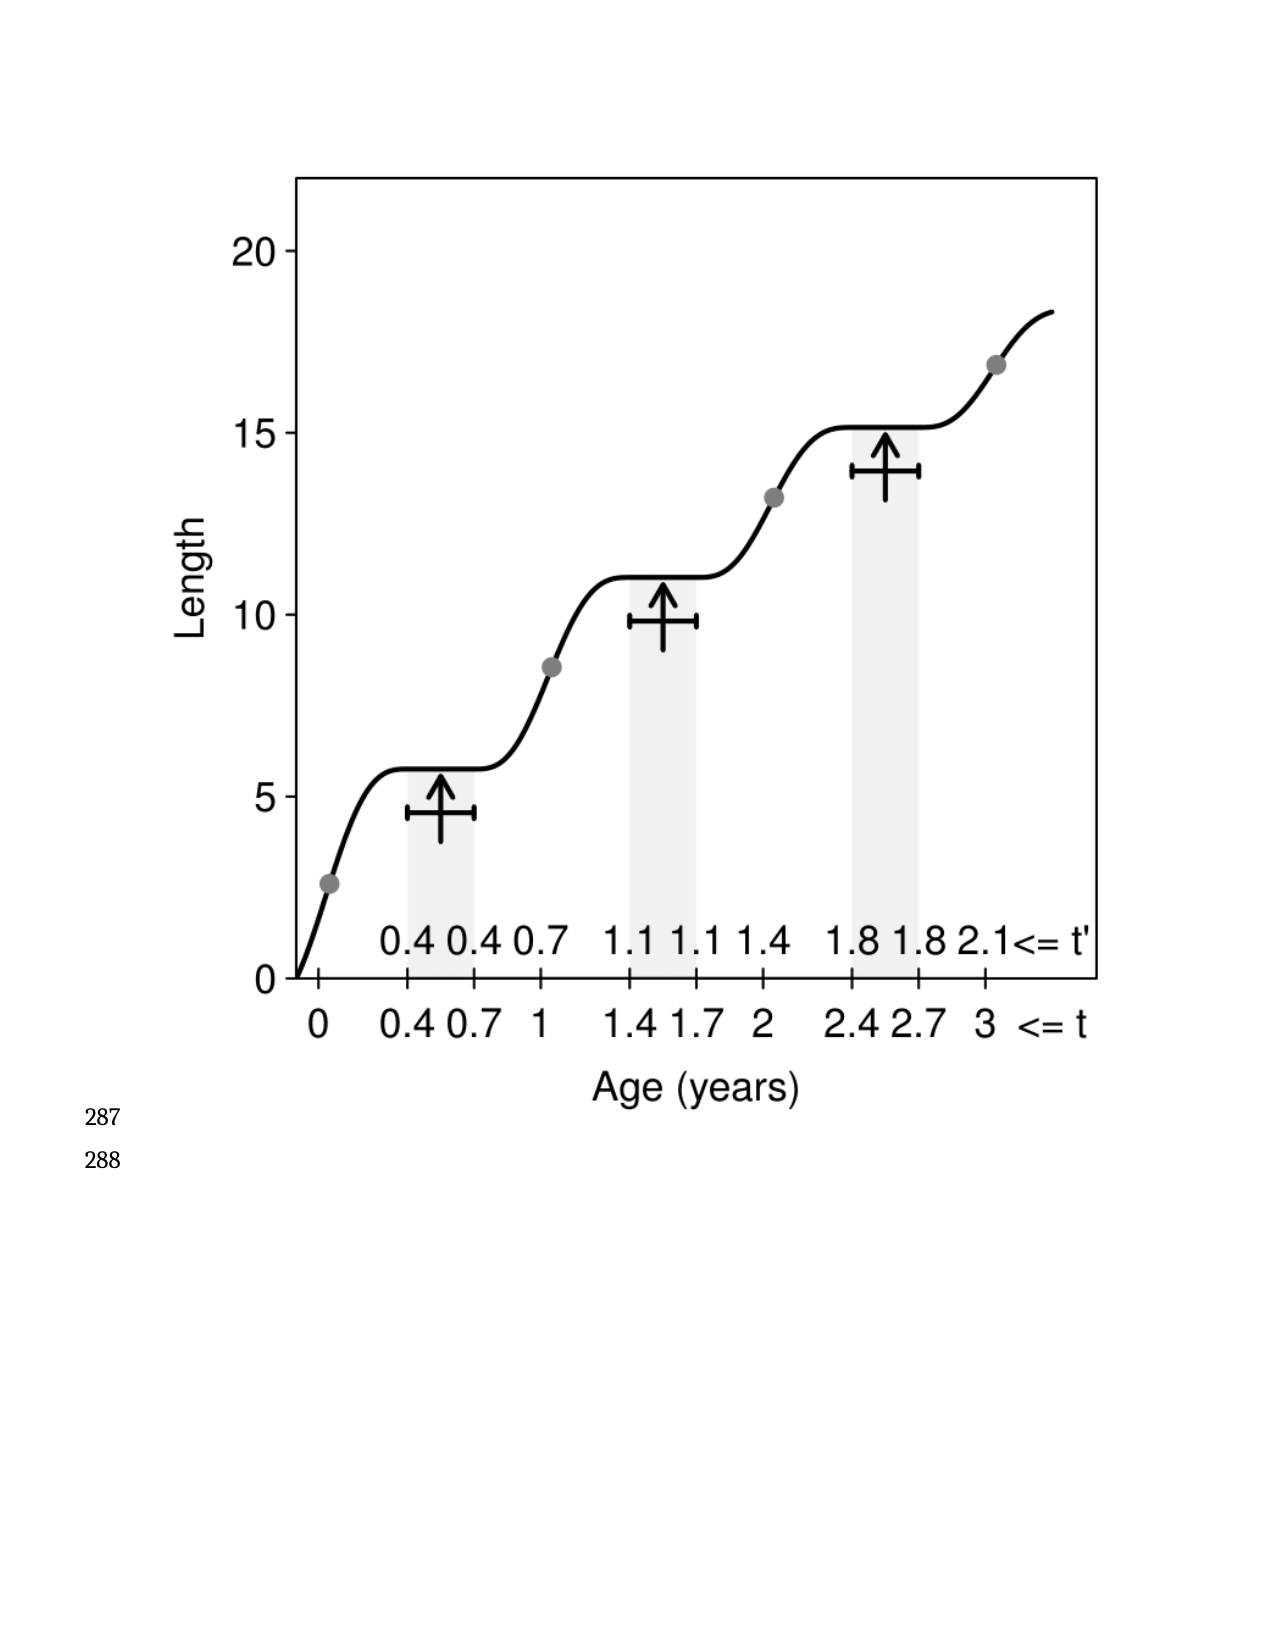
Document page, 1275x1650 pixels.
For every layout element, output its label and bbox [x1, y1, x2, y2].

picture [150, 150, 1125, 1125]
